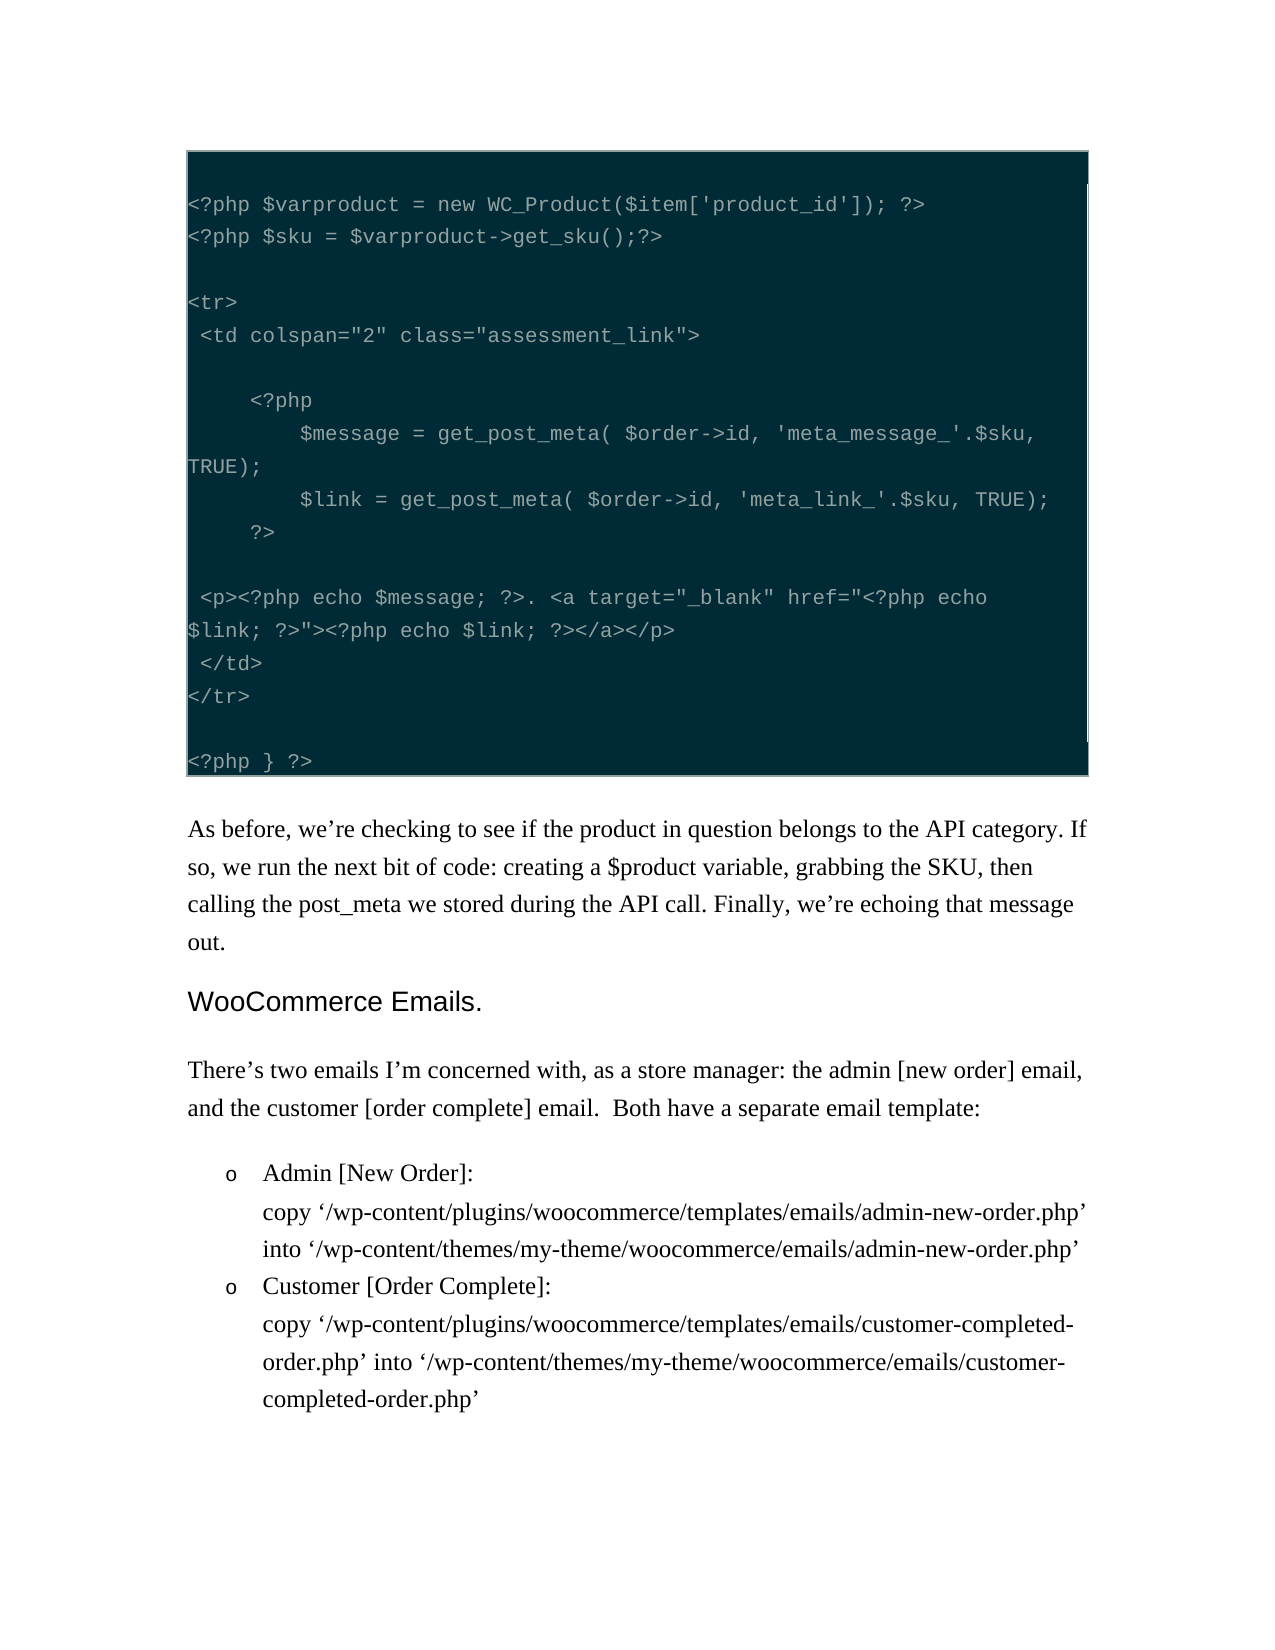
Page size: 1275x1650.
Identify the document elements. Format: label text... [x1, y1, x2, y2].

text </td> [188, 644, 1087, 677]
text <td colspan="2" class="assessment_link"> [188, 316, 1087, 348]
text ?> [188, 512, 1087, 545]
text <?php } ?> [188, 741, 1088, 775]
list Customer [Order Complete]: copy ‘/wp-content/plugins/woocommerce/templates/emails/customer-completed-order.php’ into ‘/wp-content/themes/my-theme/woocommerce/emails/customer-completed-order.php’ [225, 1263, 1087, 1413]
text WooCommerce Emails. [187, 985, 1087, 1017]
text <?php $sku = $varproduct->get_sku();?> [188, 217, 1087, 250]
text <p><?php echo $message; ?>. <a target="_blank" href="<?php echo $link; ?>"><?php echo $link; ?></a></p> [188, 578, 1087, 644]
text <tr> [188, 283, 1087, 316]
text $link = get_post_meta( $order->id, 'meta_link_'.$sku, TRUE); [188, 480, 1087, 512]
text $message = get_post_meta( $order->id, 'meta_message_'.$sku, TRUE); [188, 414, 1087, 480]
text <?php [188, 381, 1087, 414]
text </tr> [188, 677, 1087, 709]
text <?php $varproduct = new WC_Product($item['product_id']); ?> [188, 184, 1087, 217]
text There’s two emails I’m concerned with, as a store manager: the admin [new order] email, and the customer [order complete] email. Both have a separate email template: [187, 1046, 1087, 1121]
list Admin [New Order]: copy ‘/wp-content/plugins/woocommerce/templates/emails/admin-new-order.php’ into ‘/wp-content/themes/my-theme/woocommerce/emails/admin-new-order.php’ [225, 1151, 1087, 1263]
text As before, we’re checking to see if the product in question belongs to the API category. If so, we run the next bit of code: creating a $product variable, grabbing the SKU, then calling the post_meta we stored during the API call. Finally, we’re echoing that message out. [187, 806, 1087, 956]
